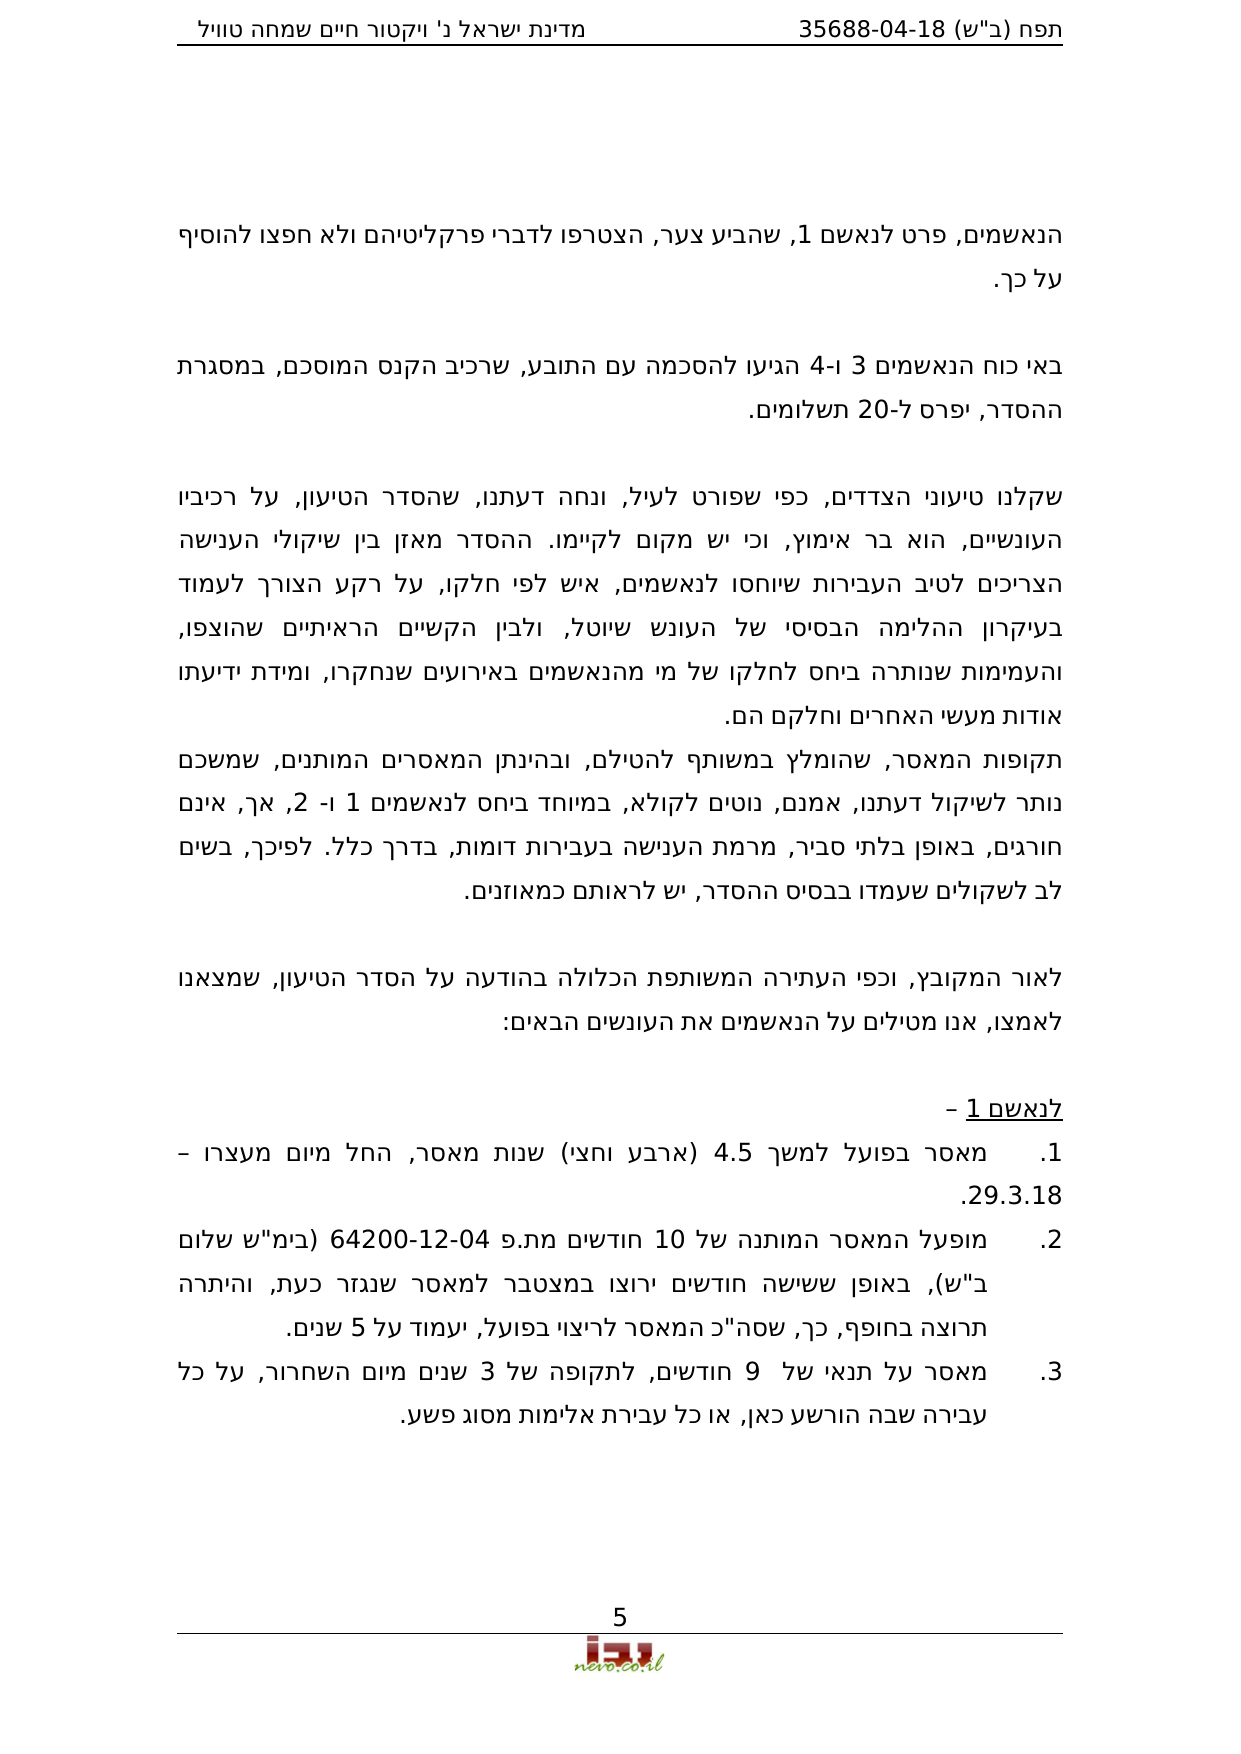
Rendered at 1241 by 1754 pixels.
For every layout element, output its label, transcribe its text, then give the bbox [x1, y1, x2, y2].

text לנאשם 1 – [177, 1094, 1063, 1123]
picture [574, 1635, 666, 1673]
text 2. מופעל המאסר המותנה של 10 חודשים מת.פ 64200-12-04 (בימ"ש שלום ב"ש), באופן ששישה חודשים ירוצו במצטבר למאסר שנגזר כעת, והיתרה תרוצה בחופף, כך, שסה"כ המאסר לריצוי בפועל, יעמוד על 5 שנים. [177, 1225, 1063, 1342]
text 3. מאסר על תנאי של 9 חודשים, לתקופה של 3 שנים מיום השחרור, על כל עבירה שבה הורשע כאן, או כל עבירת אלימות מסוג פשע. [177, 1357, 1063, 1430]
text באי כוח הנאשמים 3 ו-4 הגיעו להסכמה עם התובע, שרכיב הקנס המוסכם, במסגרת ההסדר, יפרס ל-20 תשלומים. [177, 351, 1063, 424]
text לאור המקובץ, וכפי העתירה המשותפת הכלולה בהודעה על הסדר הטיעון, שמצאנו לאמצו, אנו מטילים על הנאשמים את העונשים הבאים: [177, 963, 1063, 1036]
text הנאשמים, פרט לנאשם 1, שהביע צער, הצטרפו לדברי פרקליטיהם ולא חפצו להוסיף על כך. [177, 220, 1063, 293]
text תקופות המאסר, שהומלץ במשותף להטילם, ובהינתן המאסרים המותנים, שמשכם נותר לשיקול דעתנו, אמנם, נוטים לקולא, במיוחד ביחס לנאשמים 1 ו- 2, אך, אינם חורגים, באופן בלתי סביר, מרמת הענישה בעבירות דומות, בדרך כלל. לפיכך, בשים לב לשקולים שעמדו בבסיס ההסדר, יש לראותם כמאוזנים. [177, 745, 1063, 906]
text 1. מאסר בפועל למשך 4.5 (ארבע וחצי) שנות מאסר, החל מיום מעצרו – 29.3.18. [177, 1138, 1063, 1211]
text שקלנו טיעוני הצדדים, כפי שפורט לעיל, ונחה דעתנו, שהסדר הטיעון, על רכיביו העונשיים, הוא בר אימוץ, וכי יש מקום לקיימו. ההסדר מאזן בין שיקולי הענישה הצריכים לטיב העבירות שיוחסו לנאשמים, איש לפי חלקו, על רקע הצורך לעמוד בעיקרון ההלימה הבסיסי של העונש שיוטל, ולבין הקשיים הראיתיים שהוצפו, והעמימות שנותרה ביחס לחלקו של מי מהנאשמים באירועים שנחקרו, ומידת ידיעתו אודות מעשי האחרים וחלקם הם. [177, 482, 1063, 730]
